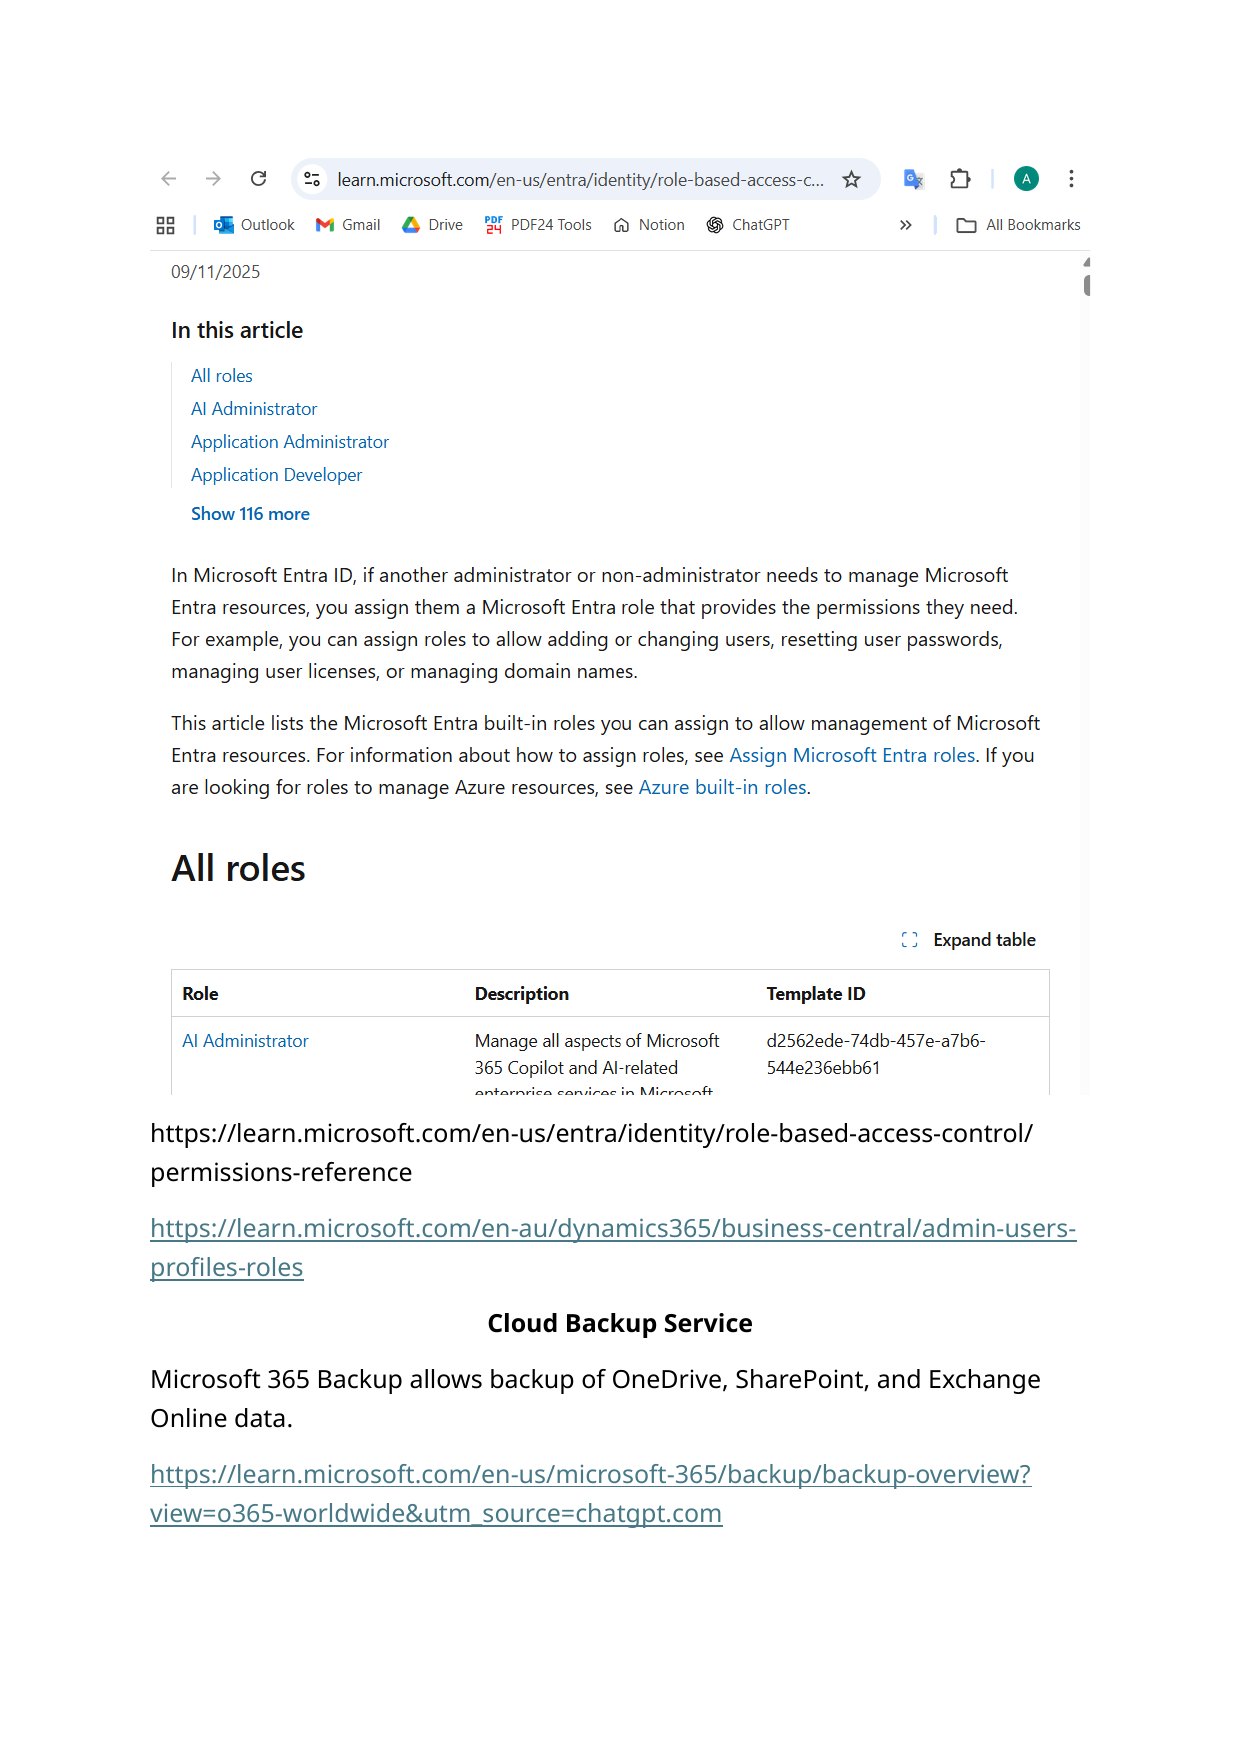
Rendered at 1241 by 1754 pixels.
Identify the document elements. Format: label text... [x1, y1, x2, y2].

text https://learn.microsoft.com/en-us/entra/identity/role-based-access-control/permissions-reference [150, 1116, 1090, 1189]
text https://learn.microsoft.com/en-us/microsoft-365/backup/backup-overview?view=o365-worldwide&utm_source=chatgpt.com [150, 1457, 1090, 1530]
text Microsoft 365 Backup allows backup of OneDrive, SharePoint, and Exchange Online data. [150, 1362, 1090, 1435]
text Cloud Backup Service [150, 1306, 1090, 1340]
text https://learn.microsoft.com/en-au/dynamics365/business-central/admin-users-profiles-roles [150, 1211, 1090, 1284]
picture [150, 150, 1091, 1095]
